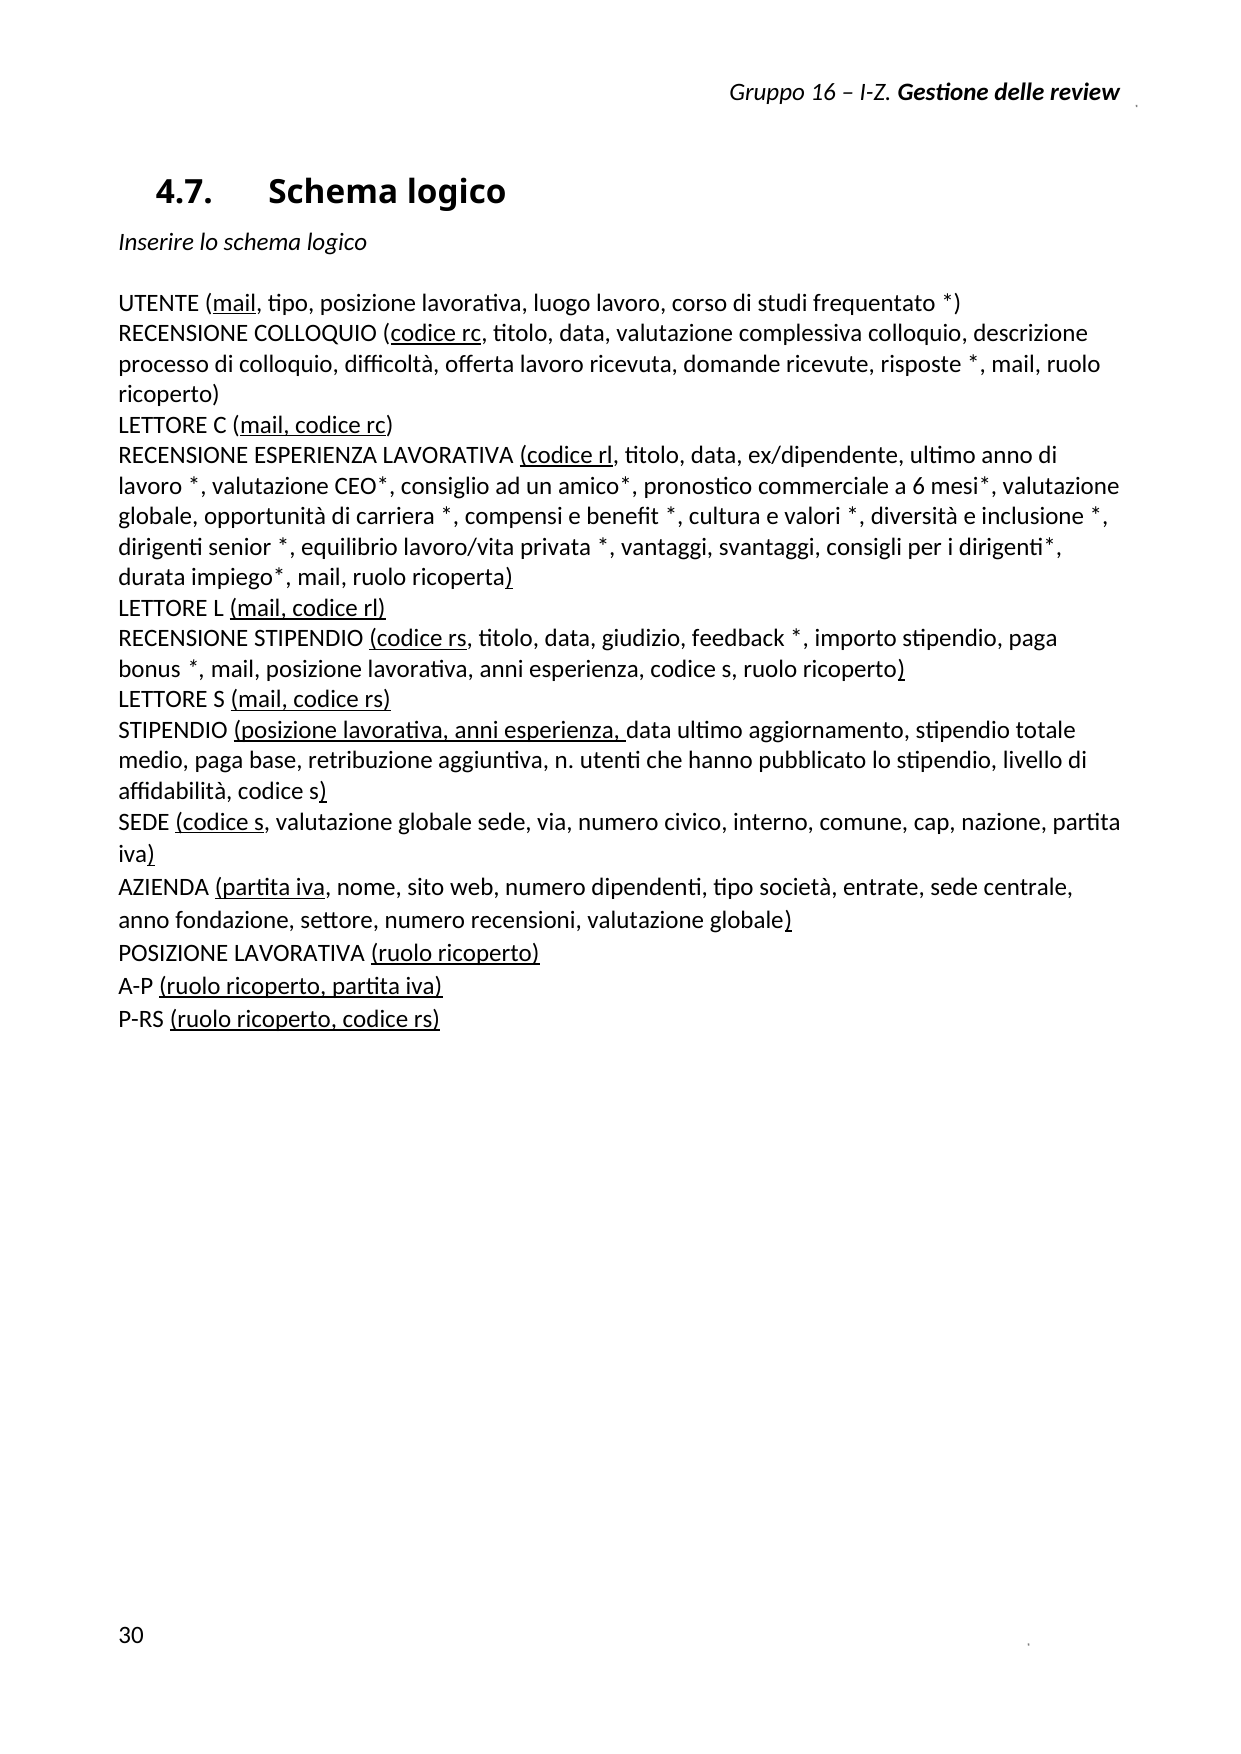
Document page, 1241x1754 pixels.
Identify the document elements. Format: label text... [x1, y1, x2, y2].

text P-RS (ruolo ricoperto, codice rs) [118, 1003, 1122, 1034]
text LETTORE L (mail, codice rl) [118, 592, 1122, 622]
text Inserire lo schema logico [118, 226, 1122, 256]
text POSIZIONE LAVORATIVA (ruolo ricoperto) [118, 937, 1122, 968]
text LETTORE S (mail, codice rs) [118, 683, 1122, 714]
subtitle Schema logico [156, 168, 1122, 213]
text LETTORE C (mail, codice rc) [118, 409, 1122, 439]
text A-P (ruolo ricoperto, partita iva) [118, 970, 1122, 1001]
text RECENSIONE ESPERIENZA LAVORATIVA (codice rl, titolo, data, ex/dipendente, ultimo anno di lavoro *, valutazione CEO*, consiglio ad un amico*, pronostico commerciale a 6 mesi*, valutazione globale, opportunità di carriera *, compensi e benefit *, cultura e valori *, diversità e inclusione *, dirigenti senior *, equilibrio lavoro/vita privata *, vantaggi, svantaggi, consigli per i dirigenti*, durata impiego*, mail, ruolo ricoperta) [118, 439, 1122, 592]
text RECENSIONE STIPENDIO (codice rs, titolo, data, giudizio, feedback *, importo stipendio, paga bonus *, mail, posizione lavorativa, anni esperienza, codice s, ruolo ricoperto) [118, 622, 1122, 683]
text AZIENDA (partita iva, nome, sito web, numero dipendenti, tipo società, entrate, sede centrale, anno fondazione, settore, numero recensioni, valutazione globale) [118, 871, 1122, 935]
text UTENTE (mail, tipo, posizione lavorativa, luogo lavoro, corso di studi frequentato *) [118, 287, 1122, 317]
text SEDE (codice s, valutazione globale sede, via, numero civico, interno, comune, cap, nazione, partita iva) [118, 806, 1122, 869]
text RECENSIONE COLLOQUIO (codice rc, titolo, data, valutazione complessiva colloquio, descrizione processo di colloquio, difficoltà, offerta lavoro ricevuta, domande ricevute, risposte *, mail, ruolo ricoperto) [118, 317, 1122, 409]
text STIPENDIO (posizione lavorativa, anni esperienza, data ultimo aggiornamento, stipendio totale medio, paga base, retribuzione aggiuntiva, n. utenti che hanno pubblicato lo stipendio, livello di affidabilità, codice s) [118, 714, 1122, 806]
